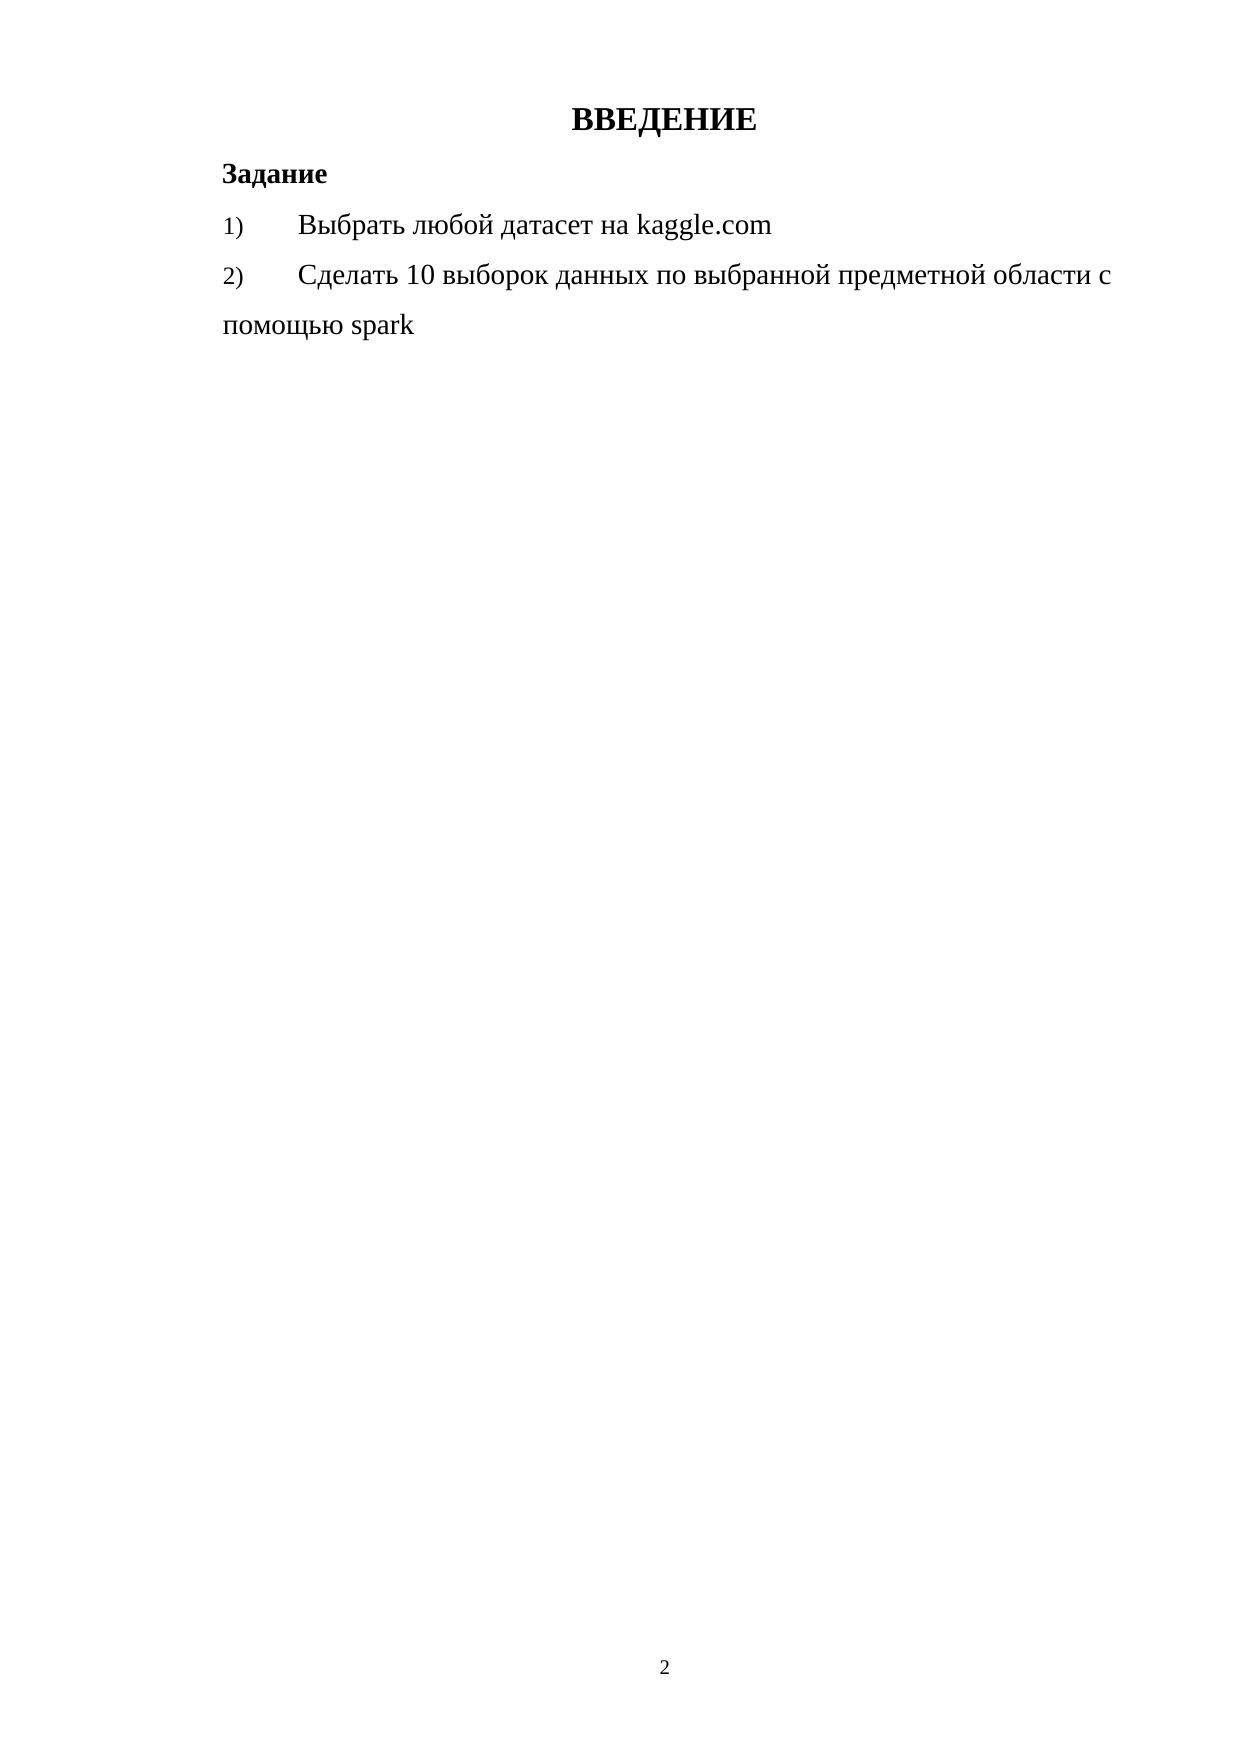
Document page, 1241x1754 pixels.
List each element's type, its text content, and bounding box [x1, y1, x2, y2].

text Задание [148, 157, 1181, 190]
list Выбрать любой датасет на kaggle.com [223, 207, 1181, 240]
text ВВЕДЕНИЕ [148, 99, 1181, 137]
list Cделать 10 выборок данных по выбранной предметной области с помощью spark [223, 257, 1181, 341]
